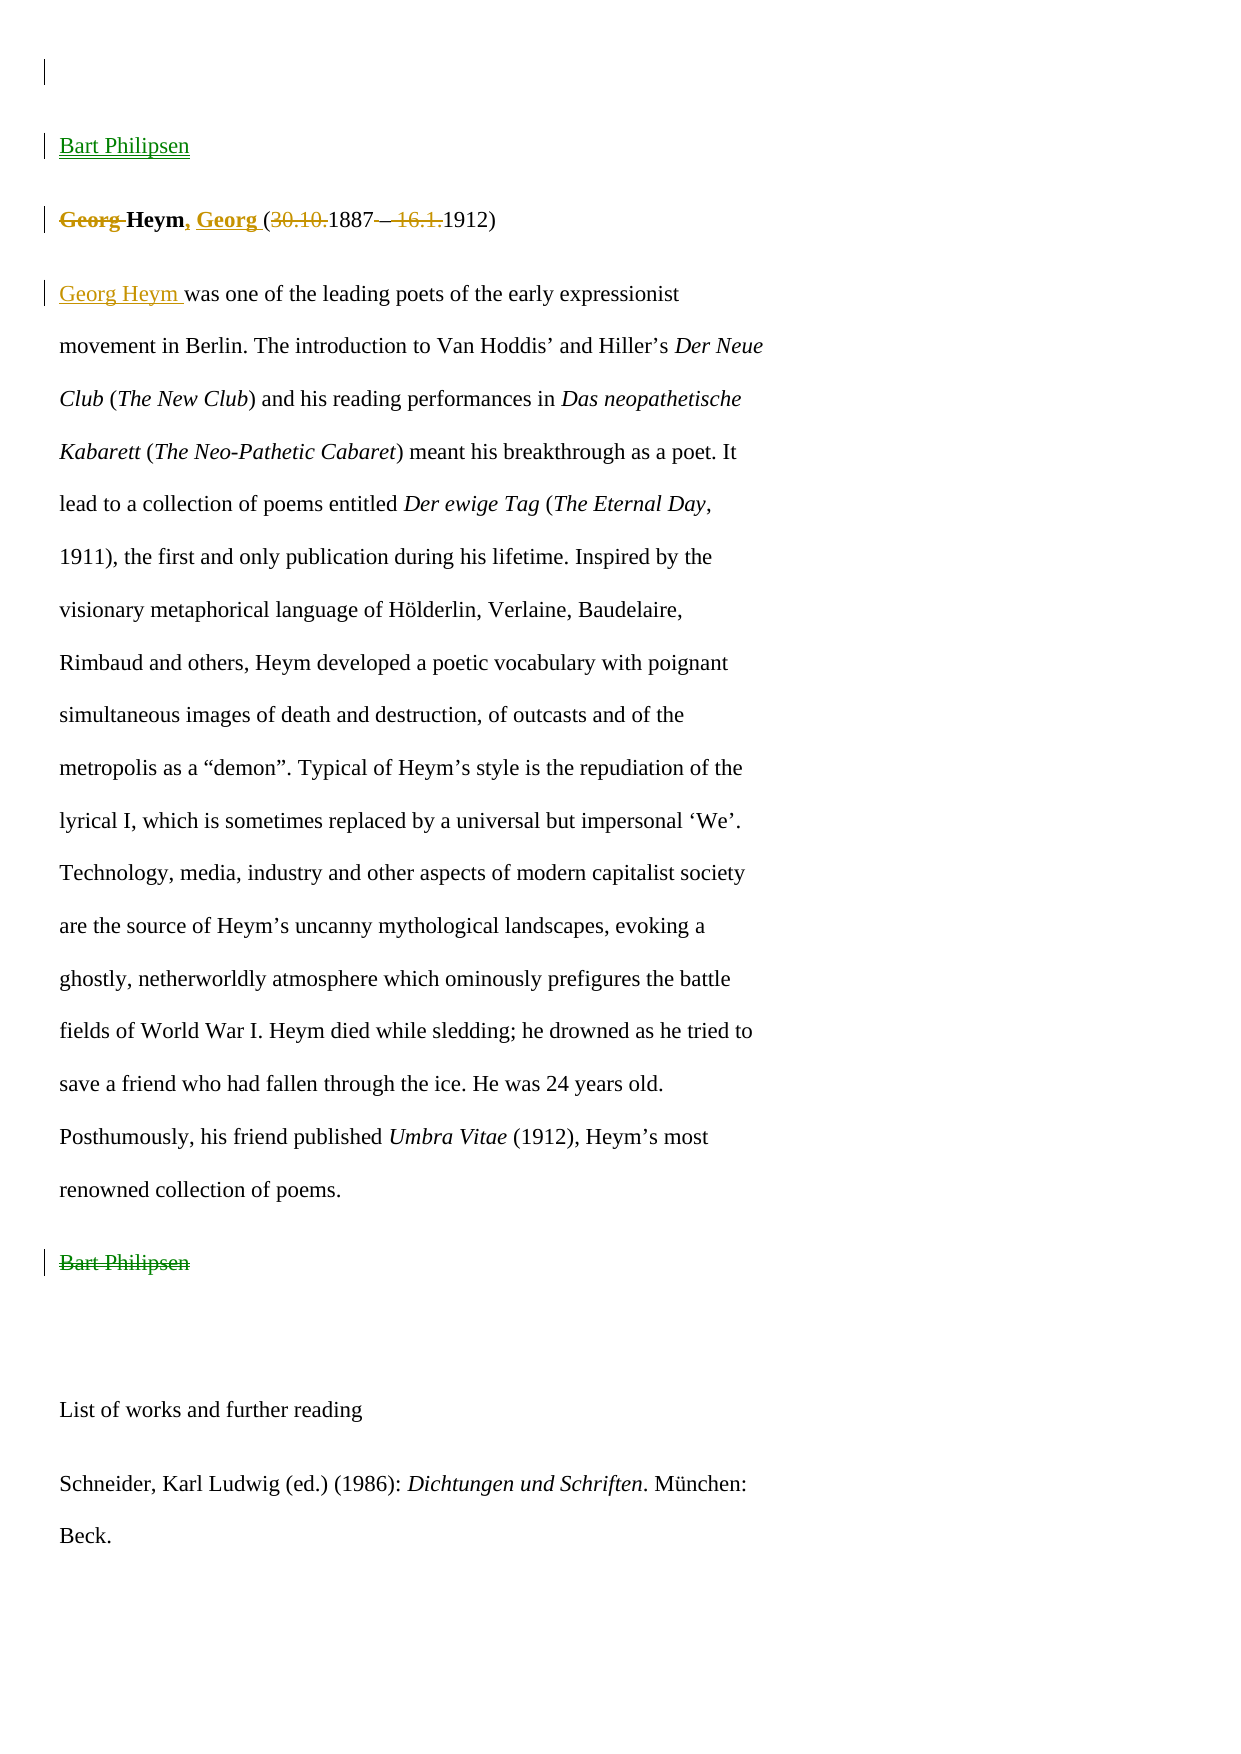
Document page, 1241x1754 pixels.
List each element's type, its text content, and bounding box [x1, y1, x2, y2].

text Schneider, Karl Ludwig (ed.) (1986): Dichtungen und Schriften. München: Beck. [59, 1470, 768, 1549]
text was one of the leading poets of the early expressionist movement in Berlin. The introduction to Van Hoddis’ and Hiller’s Der Neue Club (The New Club) and his reading performances in Das neopathetische Kabarett (The Neo-Pathetic Cabaret) meant his breakthrough as a poet. It lead to a collection of poems entitled Der ewige Tag (The Eternal Day, 1911), the first and only publication during his lifetime. Inspired by the visionary metaphorical language of Hölderlin, Verlaine, Baudelaire, Rimbaud and others, Heym developed a poetic vocabulary with poignant simultaneous images of death and destruction, of outcasts and of the metropolis as a “demon”. Typical of Heym’s style is the repudiation of the lyrical I, which is sometimes replaced by a universal but impersonal ‘We’. Technology, media, industry and other aspects of modern capitalist society are the source of Heym’s uncanny mythological landscapes, evoking a ghostly, netherworldly atmosphere which ominously prefigures the battle fields of World War I. Heym died while sledding; he drowned as he tried to save a friend who had fallen through the ice. He was 24 years old. Posthumously, his friend published Umbra Vitae (1912), Heym’s most renowned collection of poems. [59, 280, 768, 1202]
text List of works and further reading [59, 1396, 768, 1423]
text Heym (1887–1912) [59, 206, 768, 232]
